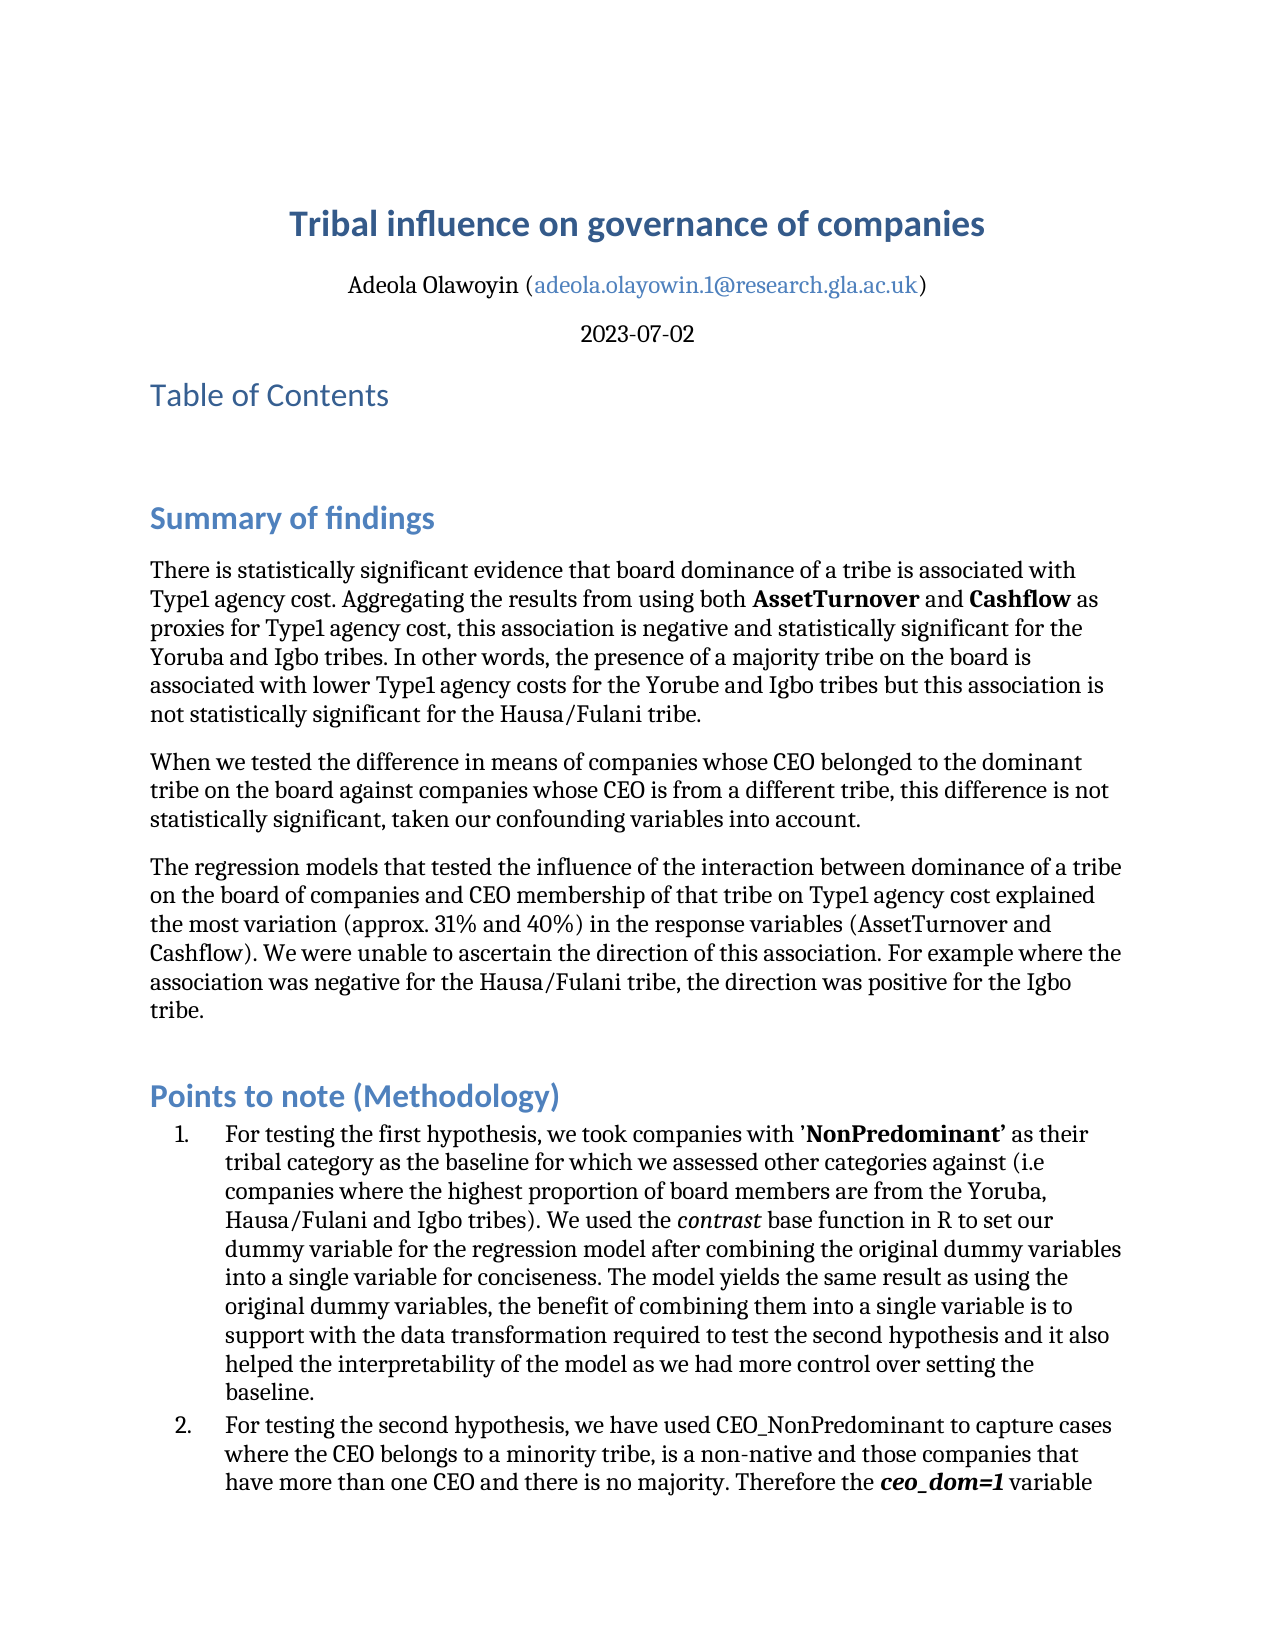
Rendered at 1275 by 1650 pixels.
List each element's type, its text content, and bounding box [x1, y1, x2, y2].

text There is statistically significant evidence that board dominance of a tribe is associated with Type1 agency cost. Aggregating the results from using both AssetTurnover and Cashflow as proxies for Type1 agency cost, this association is negative and statistically significant for the Yoruba and Igbo tribes. In other words, the presence of a majority tribe on the board is associated with lower Type1 agency costs for the Yorube and Igbo tribes but this association is not statistically significant for the Hausa/Fulani tribe. [150, 556, 1125, 729]
text The regression models that tested the influence of the interaction between dominance of a tribe on the board of companies and CEO membership of that tribe on Type1 agency cost explained the most variation (approx. 31% and 40%) in the response variables (AssetTurnover and Cashflow). We were unable to ascertain the direction of this association. For example where the association was negative for the Hausa/Fulani tribe, the direction was positive for the Igbo tribe. [150, 853, 1125, 1025]
text When we tested the difference in means of companies whose CEO belonged to the dominant tribe on the board against companies whose CEO is from a different tribe, this difference is not statistically significant, taken our confounding variables into account. [150, 748, 1125, 834]
subtitle Summary of findings [150, 497, 1125, 538]
text 2023-07-02 [150, 320, 1125, 349]
subtitle Points to note (Methodology) [150, 1075, 1125, 1116]
text Adeola Olawoyin (adeola.olayowin.1@research.gla.ac.uk) [150, 271, 1125, 299]
title Tribal influence on governance of companies [150, 200, 1125, 246]
list For testing the first hypothesis, we took companies with ’NonPredominant’ as their tribal category as the baseline for which we assessed other categories against (i.e companies where the highest proportion of board members are from the Yoruba, Hausa/Fulani and Igbo tribes). We used the contrast base function in R to set our dummy variable for the regression model after combining the original dummy variables into a single variable for conciseness. The model yields the same result as using the original dummy variables, the benefit of combining them into a single variable is to support with the data transformation required to test the second hypothesis and it also helped the interpretability of the model as we had more control over setting the baseline. [175, 1119, 1125, 1407]
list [175, 1411, 1125, 1497]
